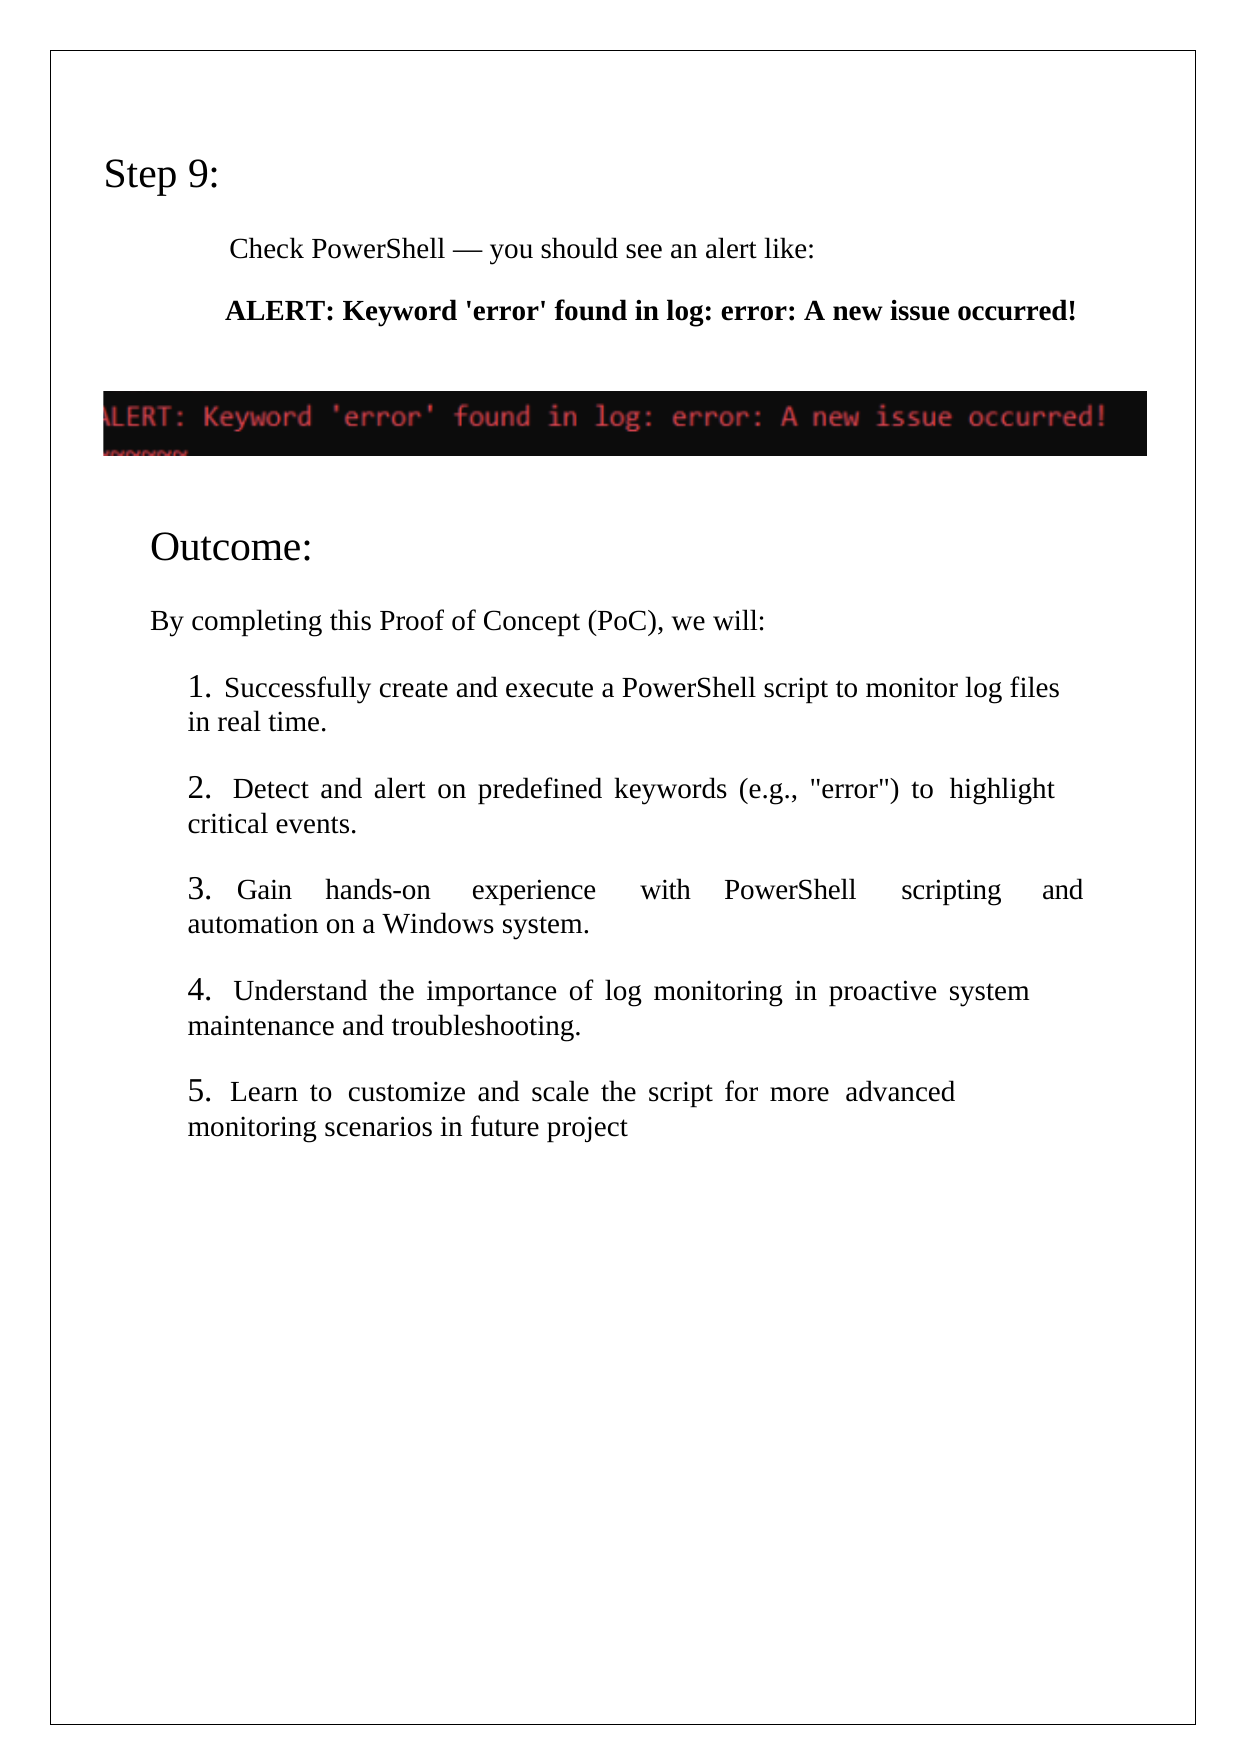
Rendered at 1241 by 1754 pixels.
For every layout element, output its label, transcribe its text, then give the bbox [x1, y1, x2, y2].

list Understand the importance of log monitoring in proactive system maintenance and troubleshooting. [187, 969, 1063, 1041]
text By completing this Proof of Concept (PoC), we will: [150, 603, 1195, 637]
subtitle Step 9: [103, 148, 1195, 196]
list Gain hands-on experience with PowerShell scripting and automation on a Windows system. [187, 868, 1090, 940]
picture [103, 391, 1147, 456]
list Detect and alert on predefined keywords (e.g., "error") to highlight critical events. [187, 767, 1062, 839]
text ALERT: Keyword 'error' found in log: error: A new issue occurred! [225, 294, 1100, 327]
list Successfully create and execute a PowerShell script to monitor log files in real time. [187, 666, 1063, 738]
text Check PowerShell — you should see an alert like: [229, 231, 1195, 264]
list Learn to customize and scale the script for more advanced monitoring scenarios in future project [187, 1071, 1082, 1142]
subtitle Outcome: [150, 521, 1195, 569]
